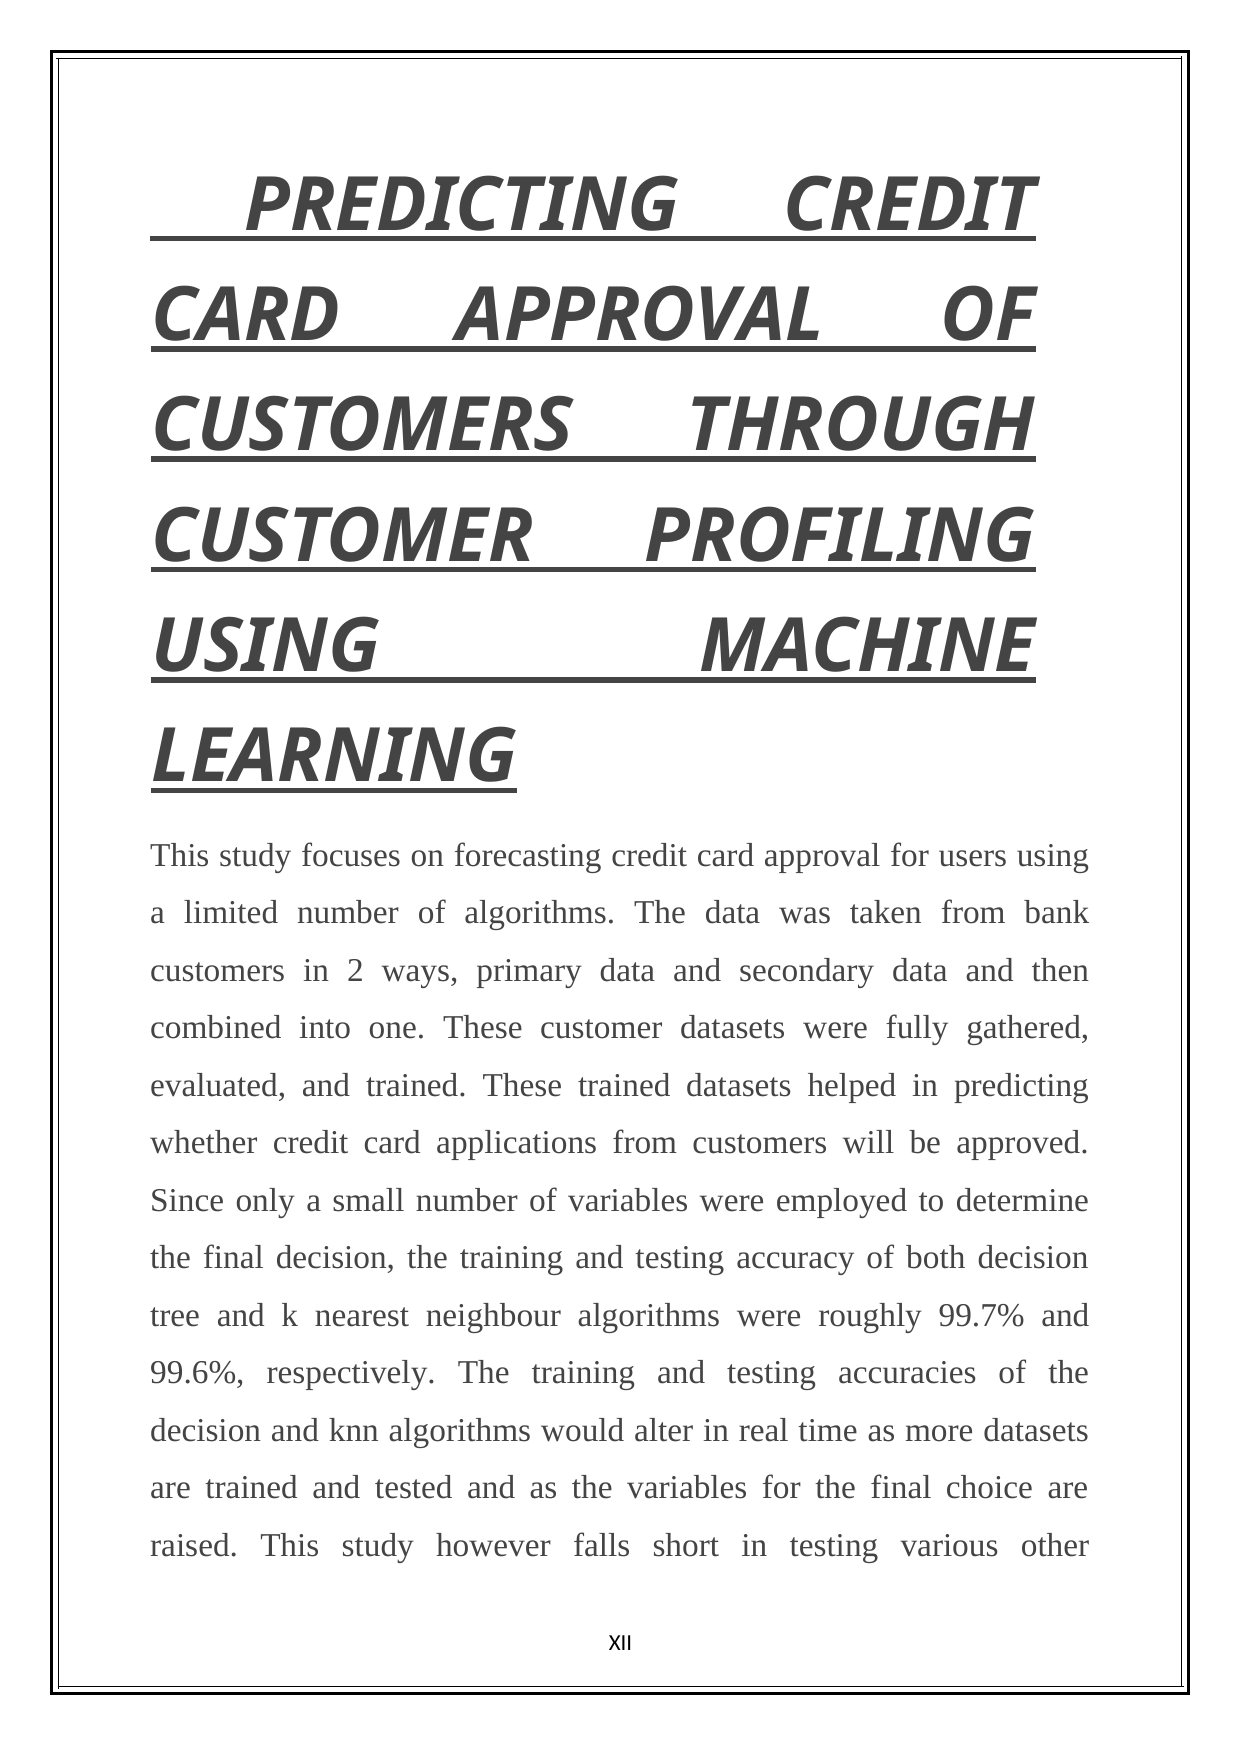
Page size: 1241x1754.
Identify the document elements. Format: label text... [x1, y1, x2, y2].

subtitle PREDICTING CREDIT CARD APPROVAL OF CUSTOMERS THROUGH CUSTOMER PROFILING USING MACHINE LEARNING [150, 241, 1036, 804]
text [150, 835, 1090, 1563]
subtitle PREDICTING CREDIT CARD APPROVAL OF CUSTOMERS THROUGH CUSTOMER PROFILING USING MACHINE LEARNING [150, 150, 1036, 236]
